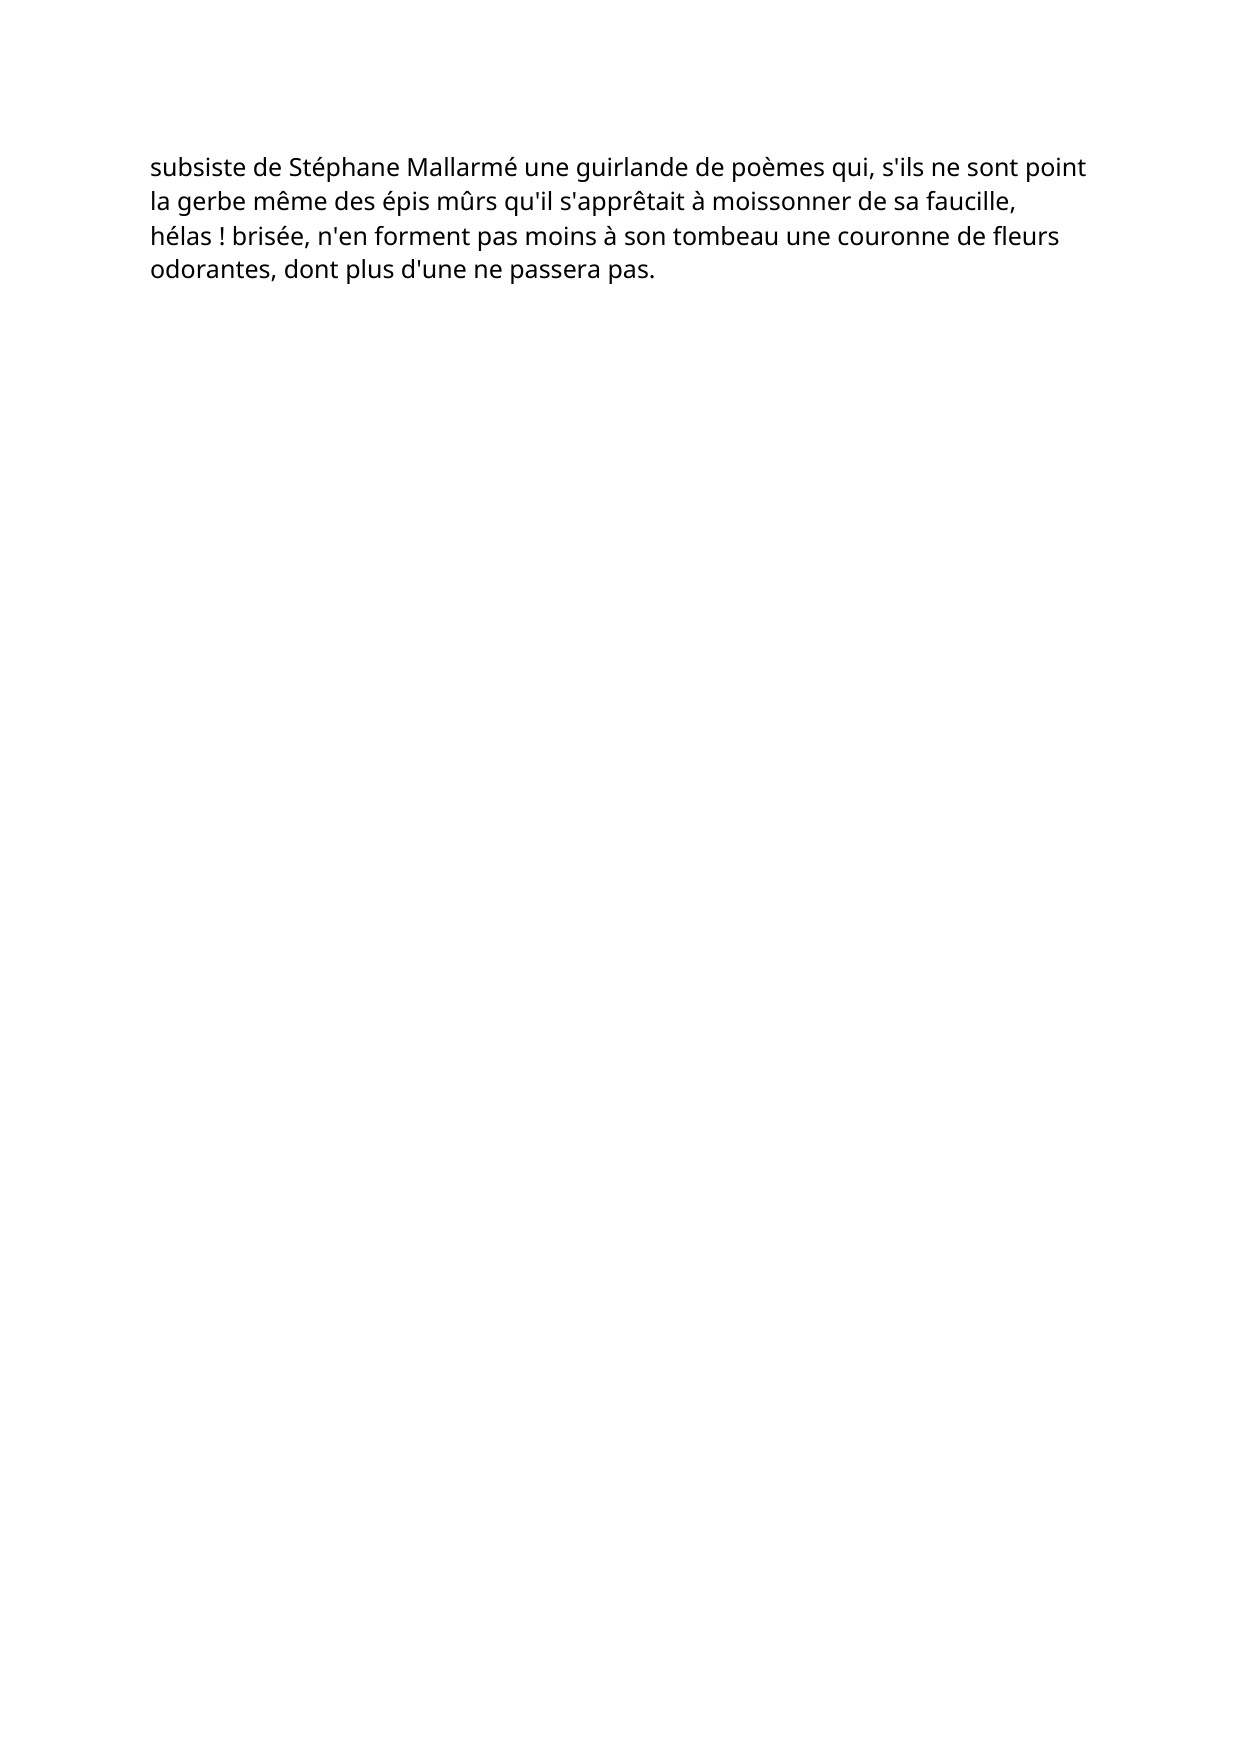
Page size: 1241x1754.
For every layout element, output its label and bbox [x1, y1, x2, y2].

text [150, 150, 1090, 286]
